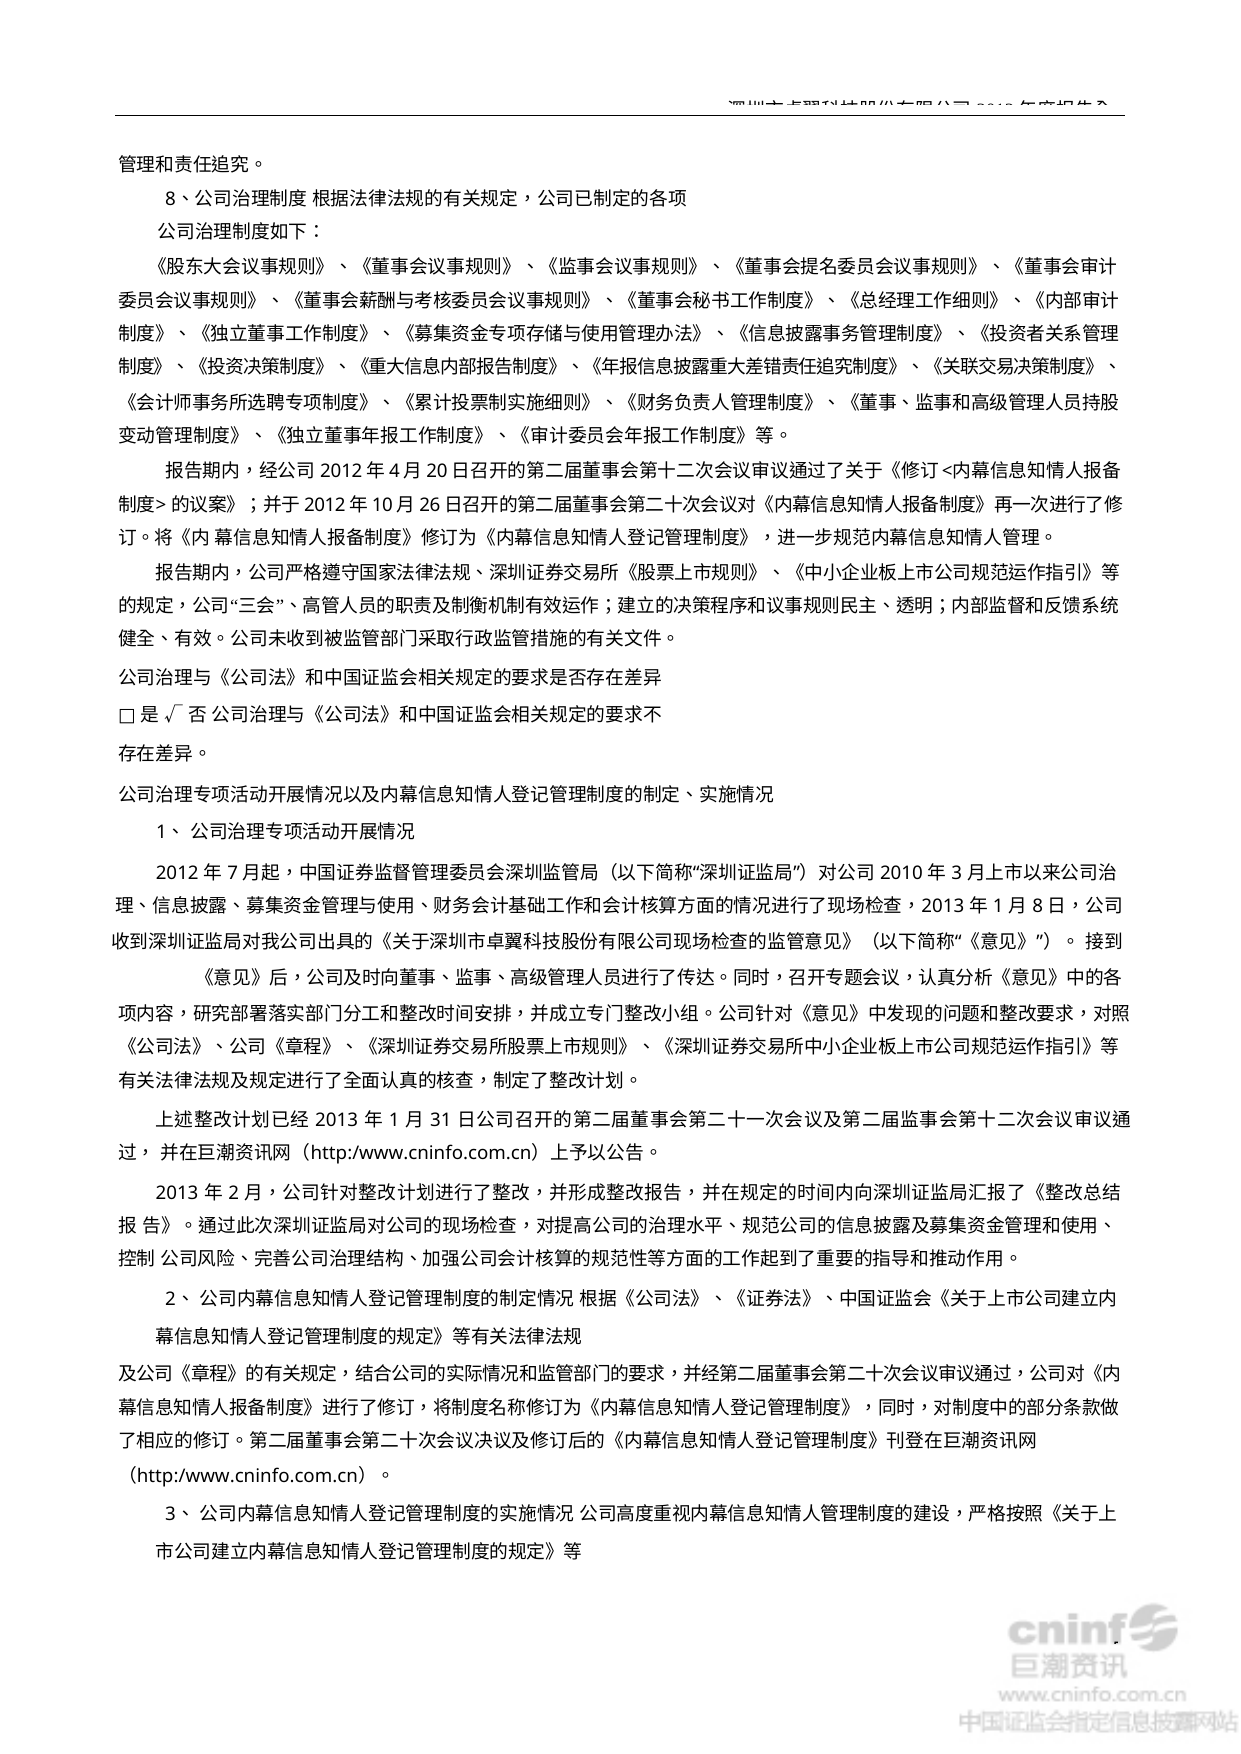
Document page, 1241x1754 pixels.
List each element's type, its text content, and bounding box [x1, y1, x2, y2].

text 公司治理专项活动开展情况以及内幕信息知情人登记管理制度的制定、实施情况 1、 公司治理专项活动开展情况 [118, 781, 776, 844]
picture [958, 1593, 1241, 1754]
text 上述整改计划已经 2013 年 1 月 31 日公司召开的第二届董事会第二十一次会议及第二届监事会第十二次会议审议通过， 并在巨潮资讯网（http:/www.cninfo.com.cn）上予以公告。 [118, 1106, 1131, 1165]
text 《会计师事务所选聘专项制度》、《累计投票制实施细则》、《财务负责人管理制度》、《董事、监事和高级管理人员持股 变动管理制度》、《独立董事年报工作制度》、《审计委员会年报工作制度》等。 [118, 389, 1123, 448]
text □ 是 √ 否 公司治理与《公司法》和中国证监会相关规定的要求不存在差异。 [118, 702, 664, 765]
text 理、信息披露、募集资金管理与使用、财务会计基础工作和会计核算方面的情况进行了现场检查，2013 年 1 月 8 日，公司 收到深圳证监局对我公司出具的《关于深圳市卓翼科技股份有限公司现场检查的监管意见》（以下简称“《意见》”）。 接到《意见》后，公司及时向董事、监事、高级管理人员进行了传达。同时，召开专题会议，认真分析《意见》中的各 [102, 893, 1122, 990]
text 《股东大会议事规则》、《董事会议事规则》、《监事会议事规则》、《董事会提名委员会议事规则》、《董事会审计 委员会议事规则》、《董事会薪酬与考核委员会议事规则》、《董事会秘书工作制度》、《总经理工作细则》、《内部审计 制度》、《独立董事工作制度》、《募集资金专项存储与使用管理办法》、《信息披露事务管理制度》、《投资者关系管理 制度》、《投资决策制度》、《重大信息内部报告制度》、《年报信息披露重大差错责任追究制度》、《关联交易决策制度》、 [118, 254, 1122, 379]
text 2012 年 7 月起，中国证券监督管理委员会深圳监管局（以下简称“深圳证监局”）对公司 2010 年 3 月上市以来公司治 [156, 859, 1240, 885]
text 公司治理与《公司法》和中国证监会相关规定的要求是否存在差异 [118, 664, 1240, 690]
text 管理和责任追究。 [118, 151, 1240, 177]
text 及公司《章程》的有关规定，结合公司的实际情况和监管部门的要求，并经第二届董事会第二十次会议审议通过，公司对《内 幕信息知情人报备制度》进行了修订，将制度名称修订为《内幕信息知情人登记管理制度》，同时，对制度中的部分条款做 了相应的修订。第二届董事会第二十次会议决议及修订后的《内幕信息知情人登记管理制度》刊登在巨潮资讯网 [118, 1361, 1122, 1453]
text 2013 年 2 月，公司针对整改计划进行了整改，并形成整改报告，并在规定的时间内向深圳证监局汇报了《整改总结报 告》。通过此次深圳证监局对公司的现场检查，对提高公司的治理水平、规范公司的信息披露及募集资金管理和使用、控制 公司风险、完善公司治理结构、加强公司会计核算的规范性等方面的工作起到了重要的指导和推动作用。 [118, 1179, 1122, 1271]
text 项内容，研究部署落实部门分工和整改时间安排，并成立专门整改小组。公司针对《意见》中发现的问题和整改要求，对照 [118, 1000, 1240, 1026]
text 2、 公司内幕信息知情人登记管理制度的制定情况 根据《公司法》、《证券法》、中国证监会《关于上市公司建立内幕信息知情人登记管理制度的规定》等有关法律法规 [156, 1285, 1123, 1348]
text （http:/www.cninfo.com.cn）。 [118, 1463, 1240, 1488]
text 报告期内，公司严格遵守国家法律法规、深圳证券交易所《股票上市规则》、《中小企业板上市公司规范运作指引》等 的规定，公司“三会”、高管人员的职责及制衡机制有效运作；建立的决策程序和议事规则民主、透明；内部监督和反馈系统 健全、有效。公司未收到被监管部门采取行政监管措施的有关文件。 [118, 559, 1122, 650]
text 3、 公司内幕信息知情人登记管理制度的实施情况 公司高度重视内幕信息知情人管理制度的建设，严格按照《关于上市公司建立内幕信息知情人登记管理制度的规定》等 [156, 1500, 1123, 1564]
text 报告期内，经公司2012年4月20日召开的第二届董事会第十二次会议审议通过了关于《修订<内幕信息知情人报备制度> 的议案》；并于2012年10月26日召开的第二届董事会第二十次会议对《内幕信息知情人报备制度》再一次进行了修订。将《内 幕信息知情人报备制度》修订为《内幕信息知情人登记管理制度》，进一步规范内幕信息知情人管理。 [118, 458, 1122, 550]
text 《公司法》、公司《章程》、《深圳证券交易所股票上市规则》、《深圳证券交易所中小企业板上市公司规范运作指引》等 有关法律法规及规定进行了全面认真的核查，制定了整改计划。 [118, 1034, 1123, 1092]
text 8、公司治理制度 根据法律法规的有关规定，公司已制定的各项公司治理制度如下： [157, 185, 703, 244]
